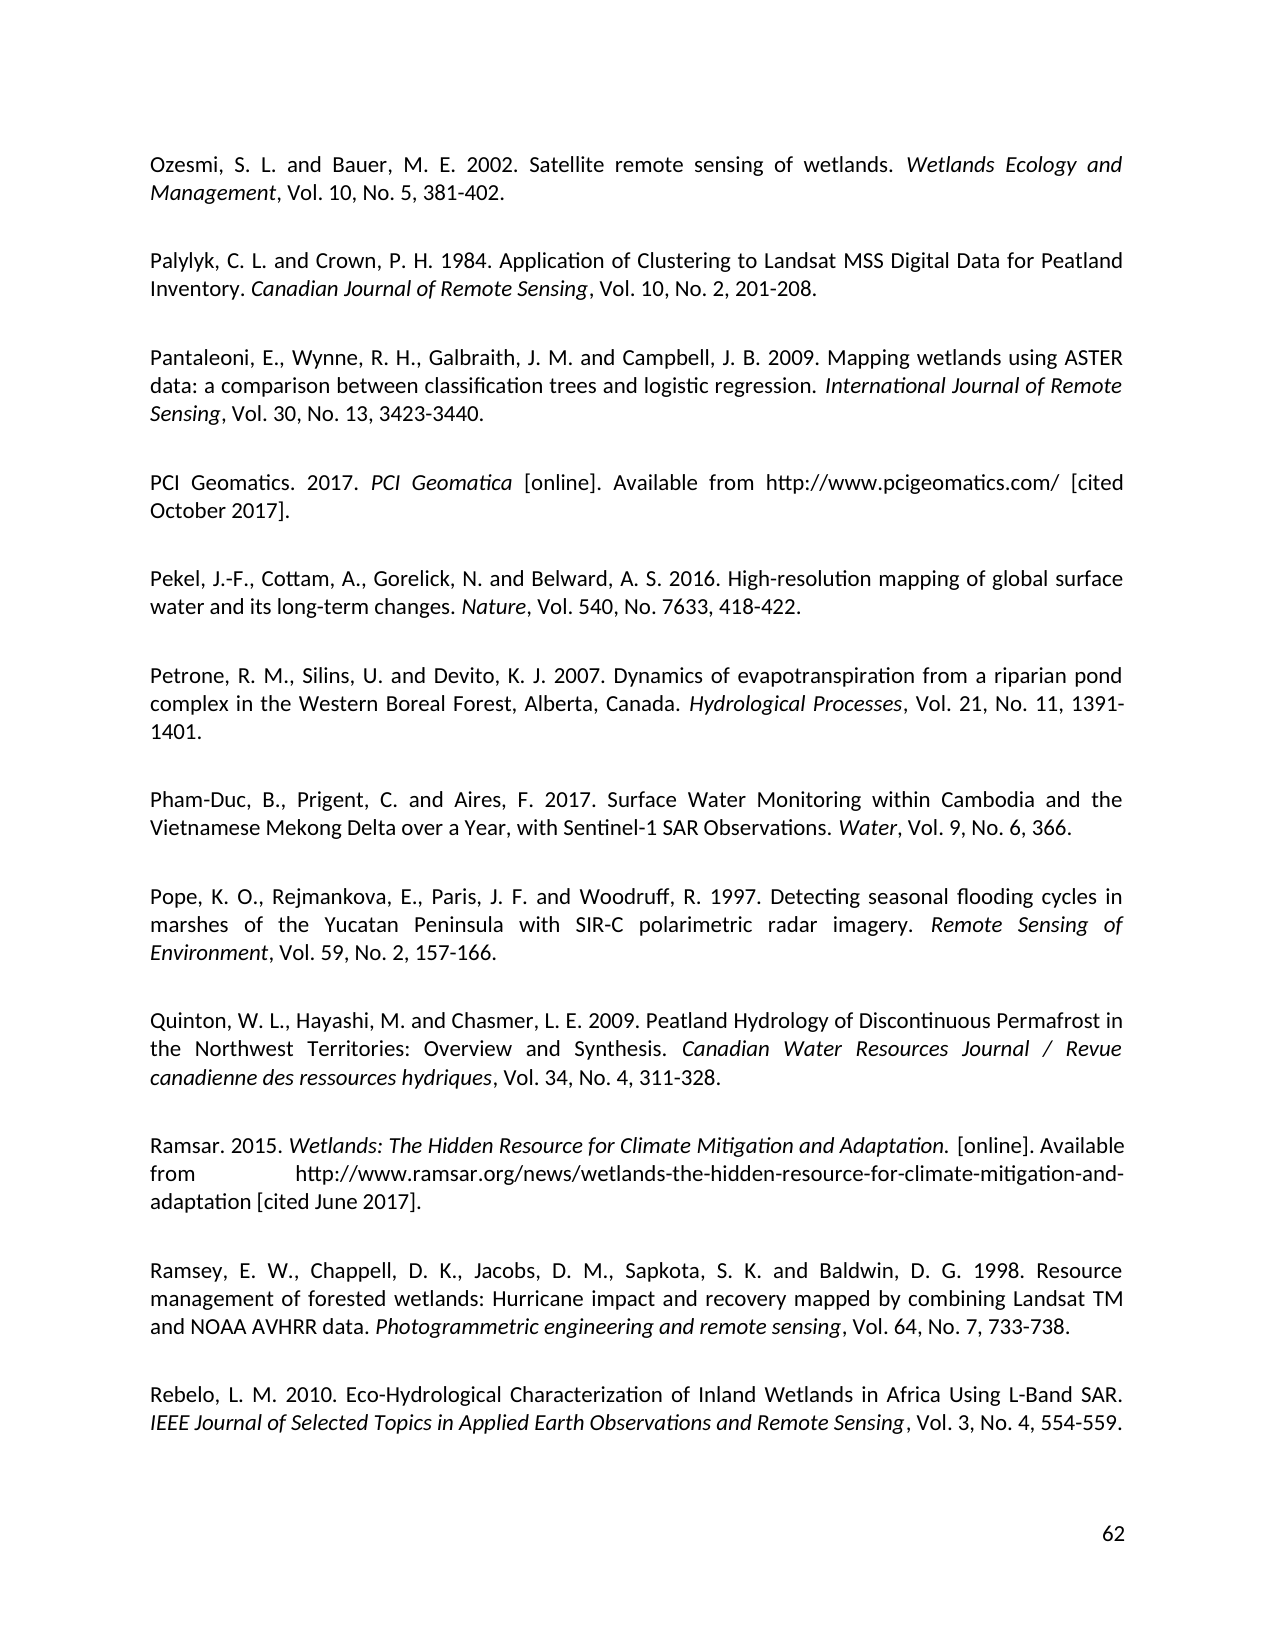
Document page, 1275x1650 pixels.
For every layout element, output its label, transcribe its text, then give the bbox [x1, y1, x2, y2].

text Ramsey, E. W., Chappell, D. K., Jacobs, D. M., Sapkota, S. K. and Baldwin, D. G. 1998. Resource management of forested wetlands: Hurricane impact and recovery mapped by combining Landsat TM and NOAA AVHRR data. Photogrammetric engineering and remote sensing, Vol. 64, No. 7, 733-738. [150, 1256, 1125, 1340]
text Petrone, R. M., Silins, U. and Devito, K. J. 2007. Dynamics of evapotranspiration from a riparian pond complex in the Western Boreal Forest, Alberta, Canada. Hydrological Processes, Vol. 21, No. 11, 1391-1401. [150, 661, 1125, 745]
text Ramsar. 2015. Wetlands: The Hidden Resource for Climate Mitigation and Adaptation. [online]. Available from http://www.ramsar.org/news/wetlands-the-hidden-resource-for-climate-mitigation-and-adaptation [cited June 2017]. [150, 1131, 1125, 1215]
text PCI Geomatics. 2017. PCI Geomatica [online]. Available from http://www.pcigeomatics.com/ [cited October 2017]. [150, 468, 1125, 524]
text Quinton, W. L., Hayashi, M. and Chasmer, L. E. 2009. Peatland Hydrology of Discontinuous Permafrost in the Northwest Territories: Overview and Synthesis. Canadian Water Resources Journal / Revue canadienne des ressources hydriques, Vol. 34, No. 4, 311-328. [150, 1007, 1125, 1091]
text Pope, K. O., Rejmankova, E., Paris, J. F. and Woodruff, R. 1997. Detecting seasonal flooding cycles in marshes of the Yucatan Peninsula with SIR-C polarimetric radar imagery. Remote Sensing of Environment, Vol. 59, No. 2, 157-166. [150, 882, 1125, 966]
text Ozesmi, S. L. and Bauer, M. E. 2002. Satellite remote sensing of wetlands. Wetlands Ecology and Management, Vol. 10, No. 5, 381-402. [150, 150, 1125, 206]
text Palylyk, C. L. and Crown, P. H. 1984. Application of Clustering to Landsat MSS Digital Data for Peatland Inventory. Canadian Journal of Remote Sensing, Vol. 10, No. 2, 201-208. [150, 247, 1125, 303]
text Pekel, J.-F., Cottam, A., Gorelick, N. and Belward, A. S. 2016. High-resolution mapping of global surface water and its long-term changes. Nature, Vol. 540, No. 7633, 418-422. [150, 564, 1125, 620]
text Rebelo, L. M. 2010. Eco-Hydrological Characterization of Inland Wetlands in Africa Using L-Band SAR. IEEE Journal of Selected Topics in Applied Earth Observations and Remote Sensing, Vol. 3, No. 4, 554-559. [150, 1380, 1125, 1436]
text Pham-Duc, B., Prigent, C. and Aires, F. 2017. Surface Water Monitoring within Cambodia and the Vietnamese Mekong Delta over a Year, with Sentinel-1 SAR Observations. Water, Vol. 9, No. 6, 366. [150, 785, 1125, 841]
text Pantaleoni, E., Wynne, R. H., Galbraith, J. M. and Campbell, J. B. 2009. Mapping wetlands using ASTER data: a comparison between classification trees and logistic regression. International Journal of Remote Sensing, Vol. 30, No. 13, 3423-3440. [150, 343, 1125, 427]
